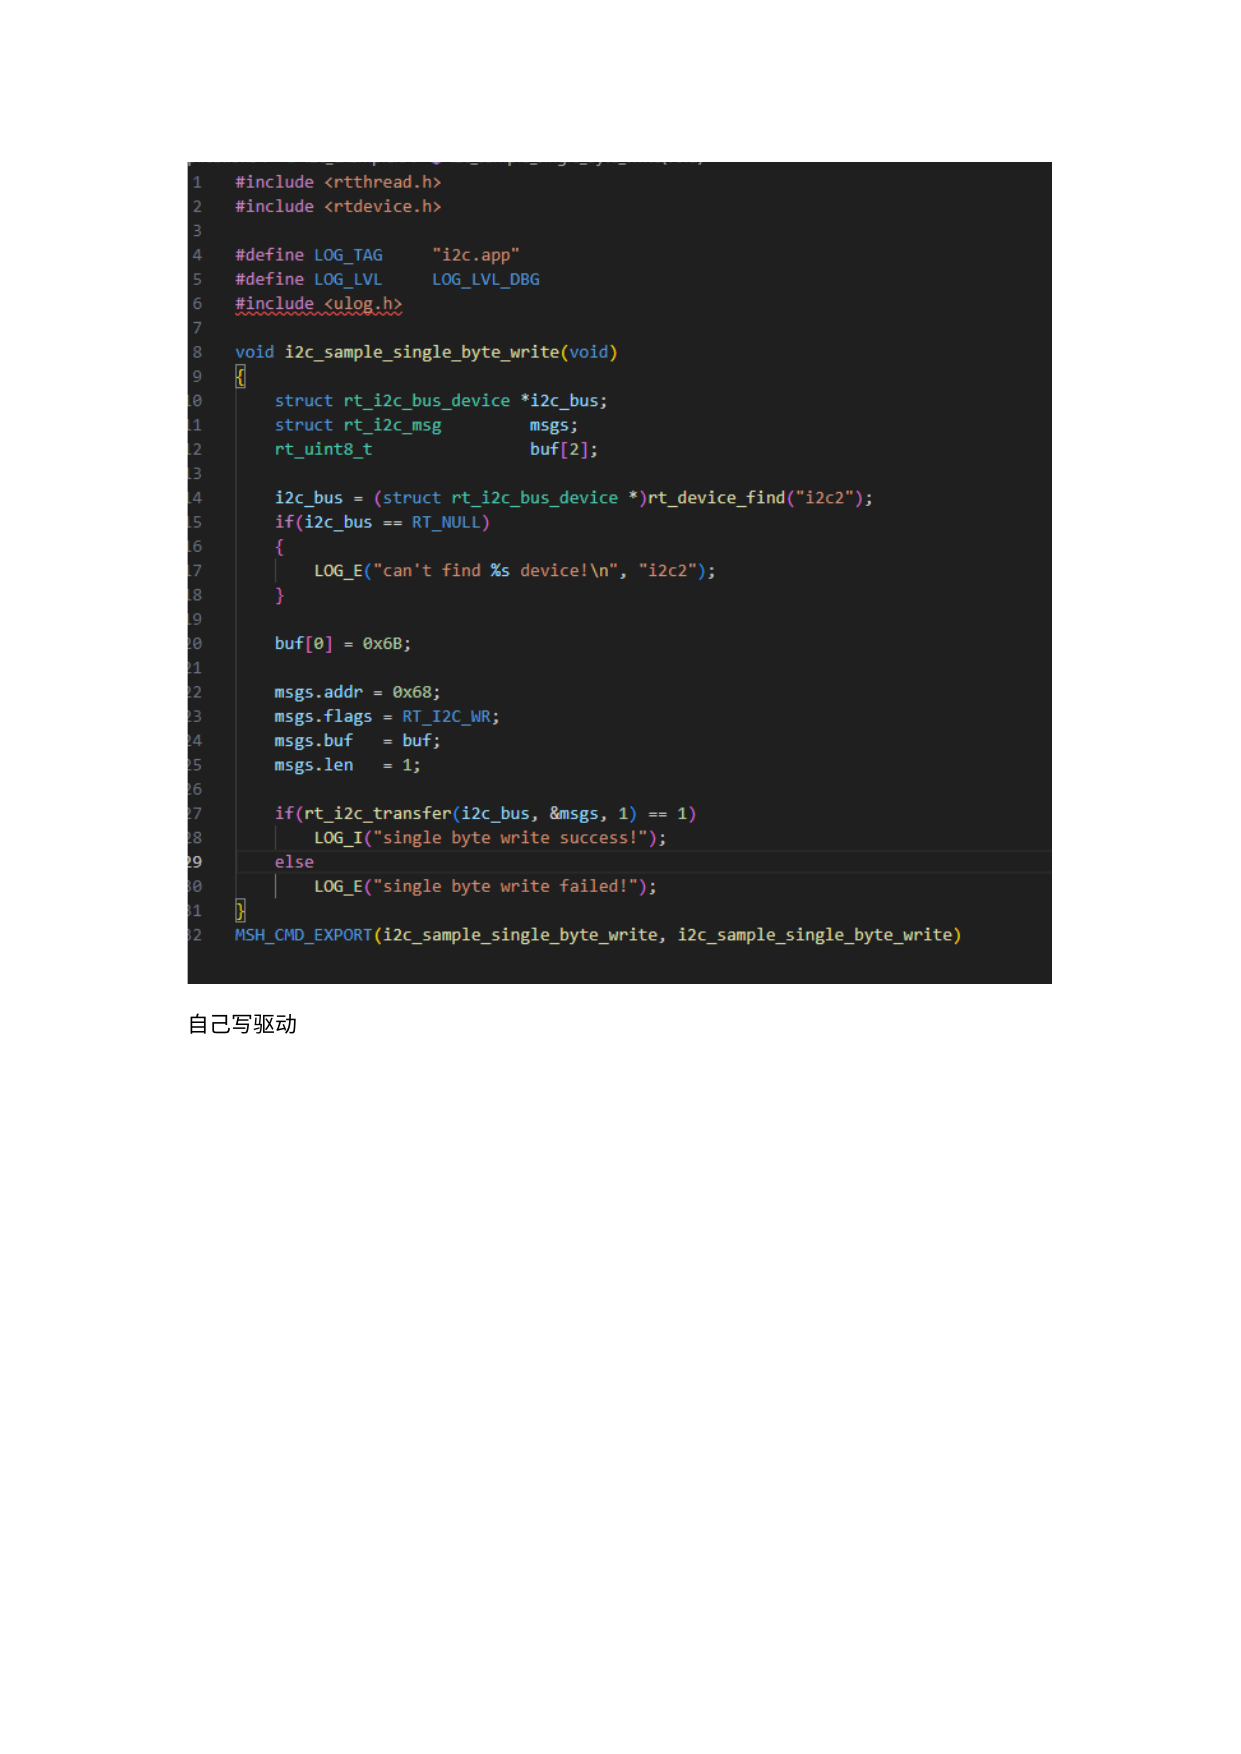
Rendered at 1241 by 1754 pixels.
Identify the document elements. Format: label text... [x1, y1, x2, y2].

text 自己写驱动 [187, 1007, 1053, 1039]
picture [187, 162, 1052, 984]
